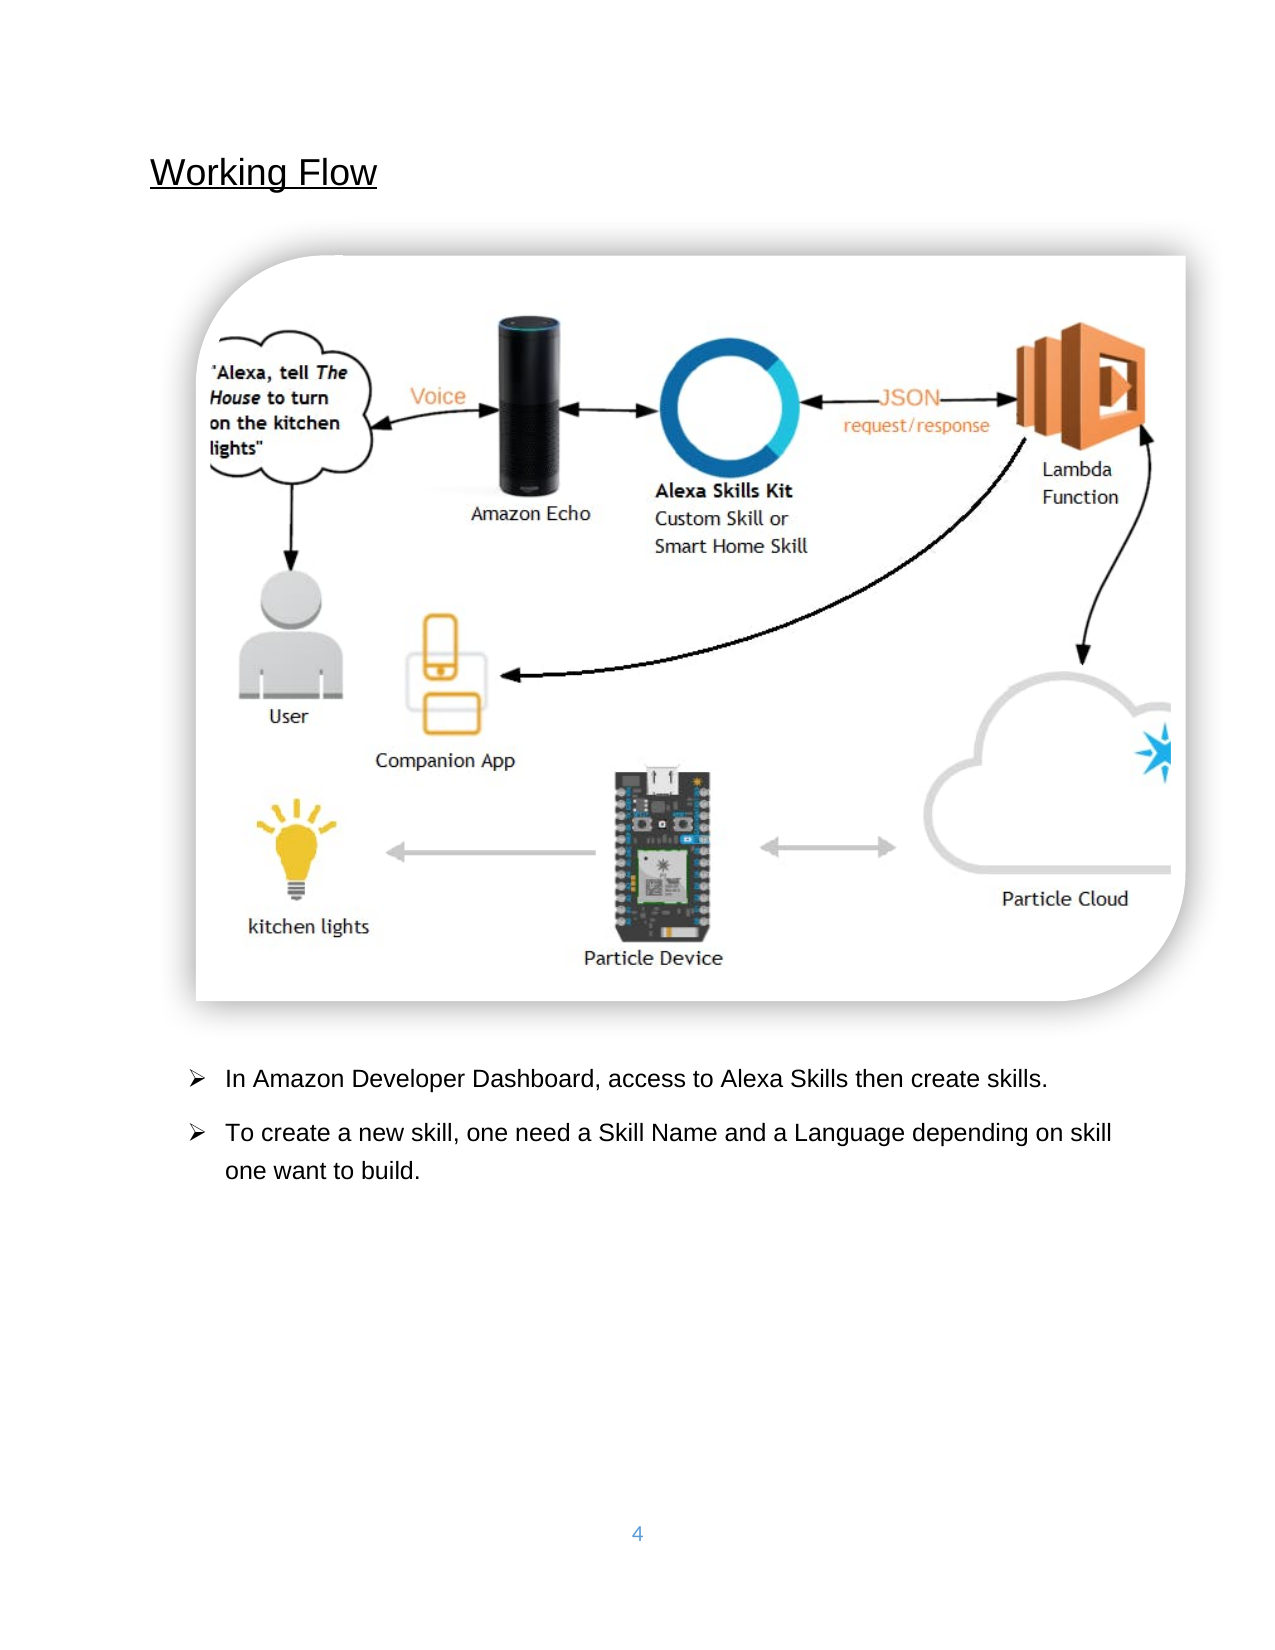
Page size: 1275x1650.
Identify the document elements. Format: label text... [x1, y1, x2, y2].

list To create a new skill, one need a Skill Name and a Language depending on skill one want to build. [187, 1109, 1125, 1184]
text Working Flow [150, 150, 1125, 193]
picture [211, 271, 1170, 986]
list In Amazon Developer Dashboard, access to Alexa Skills then create skills. [187, 1064, 1125, 1093]
